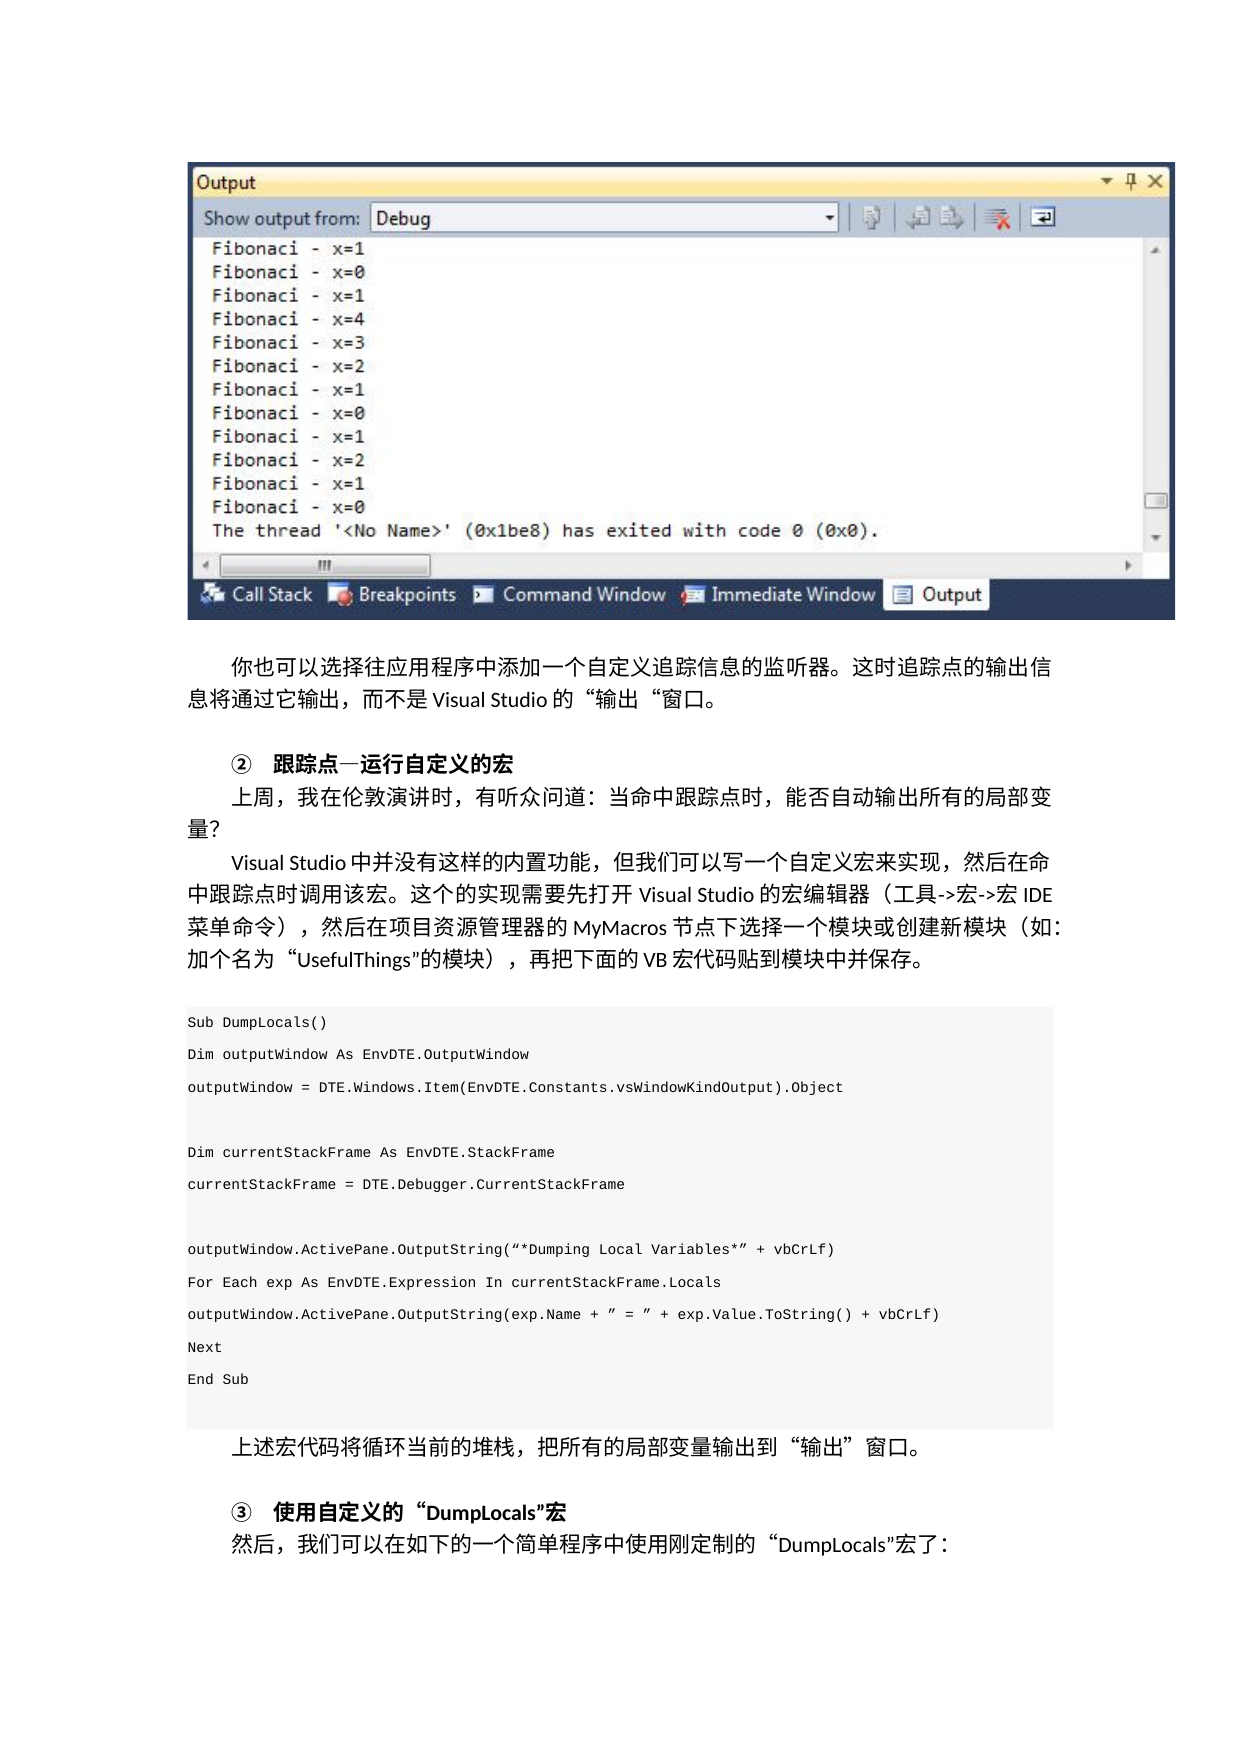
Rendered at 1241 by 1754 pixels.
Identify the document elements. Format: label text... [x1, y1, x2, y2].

list 跟踪点—运行自定义的宏 [187, 747, 1053, 779]
text Visual Studio中并没有这样的内置功能，但我们可以写一个自定义宏来实现，然后在命中跟踪点时调用该宏。这个的实现需要先打开Visual Studio的宏编辑器（工具->宏->宏IDE菜单命令），然后在项目资源管理器的MyMacros节点下选择一个模块或创建新模块（如：加个名为“UsefulThings”的模块），再把下面的VB宏代码贴到模块中并保存。 [187, 844, 1053, 974]
list 使用自定义的“DumpLocals”宏 [187, 1494, 1053, 1527]
picture [187, 162, 1175, 620]
text 上述宏代码将循环当前的堆栈，把所有的局部变量输出到“输出”窗口。 [187, 1429, 1053, 1462]
text Sub DumpLocals() Dim outputWindow As EnvDTE.OutputWindow outputWindow = DTE.Windows.Item(EnvDTE.Constants.vsWindowKindOutput).Object Dim currentStackFrame As EnvDTE.StackFrame currentStackFrame = DTE.Debugger.CurrentStackFrame outputWindow.ActivePane.OutputString(“*Dumping Local Variables*” + vbCrLf) For Each exp As EnvDTE.Expression In currentStackFrame.Locals outputWindow.ActivePane.OutputString(exp.Name + ” = ” + exp.Value.ToString() + vbCrLf) Next End Sub [187, 1007, 1053, 1397]
text 上周，我在伦敦演讲时，有听众问道：当命中跟踪点时，能否自动输出所有的局部变量？ [187, 779, 1053, 844]
text 然后，我们可以在如下的一个简单程序中使用刚定制的“DumpLocals”宏了： [187, 1527, 1053, 1559]
text 你也可以选择往应用程序中添加一个自定义追踪信息的监听器。这时追踪点的输出信息将通过它输出，而不是Visual Studio的“输出“窗口。 [187, 649, 1053, 714]
